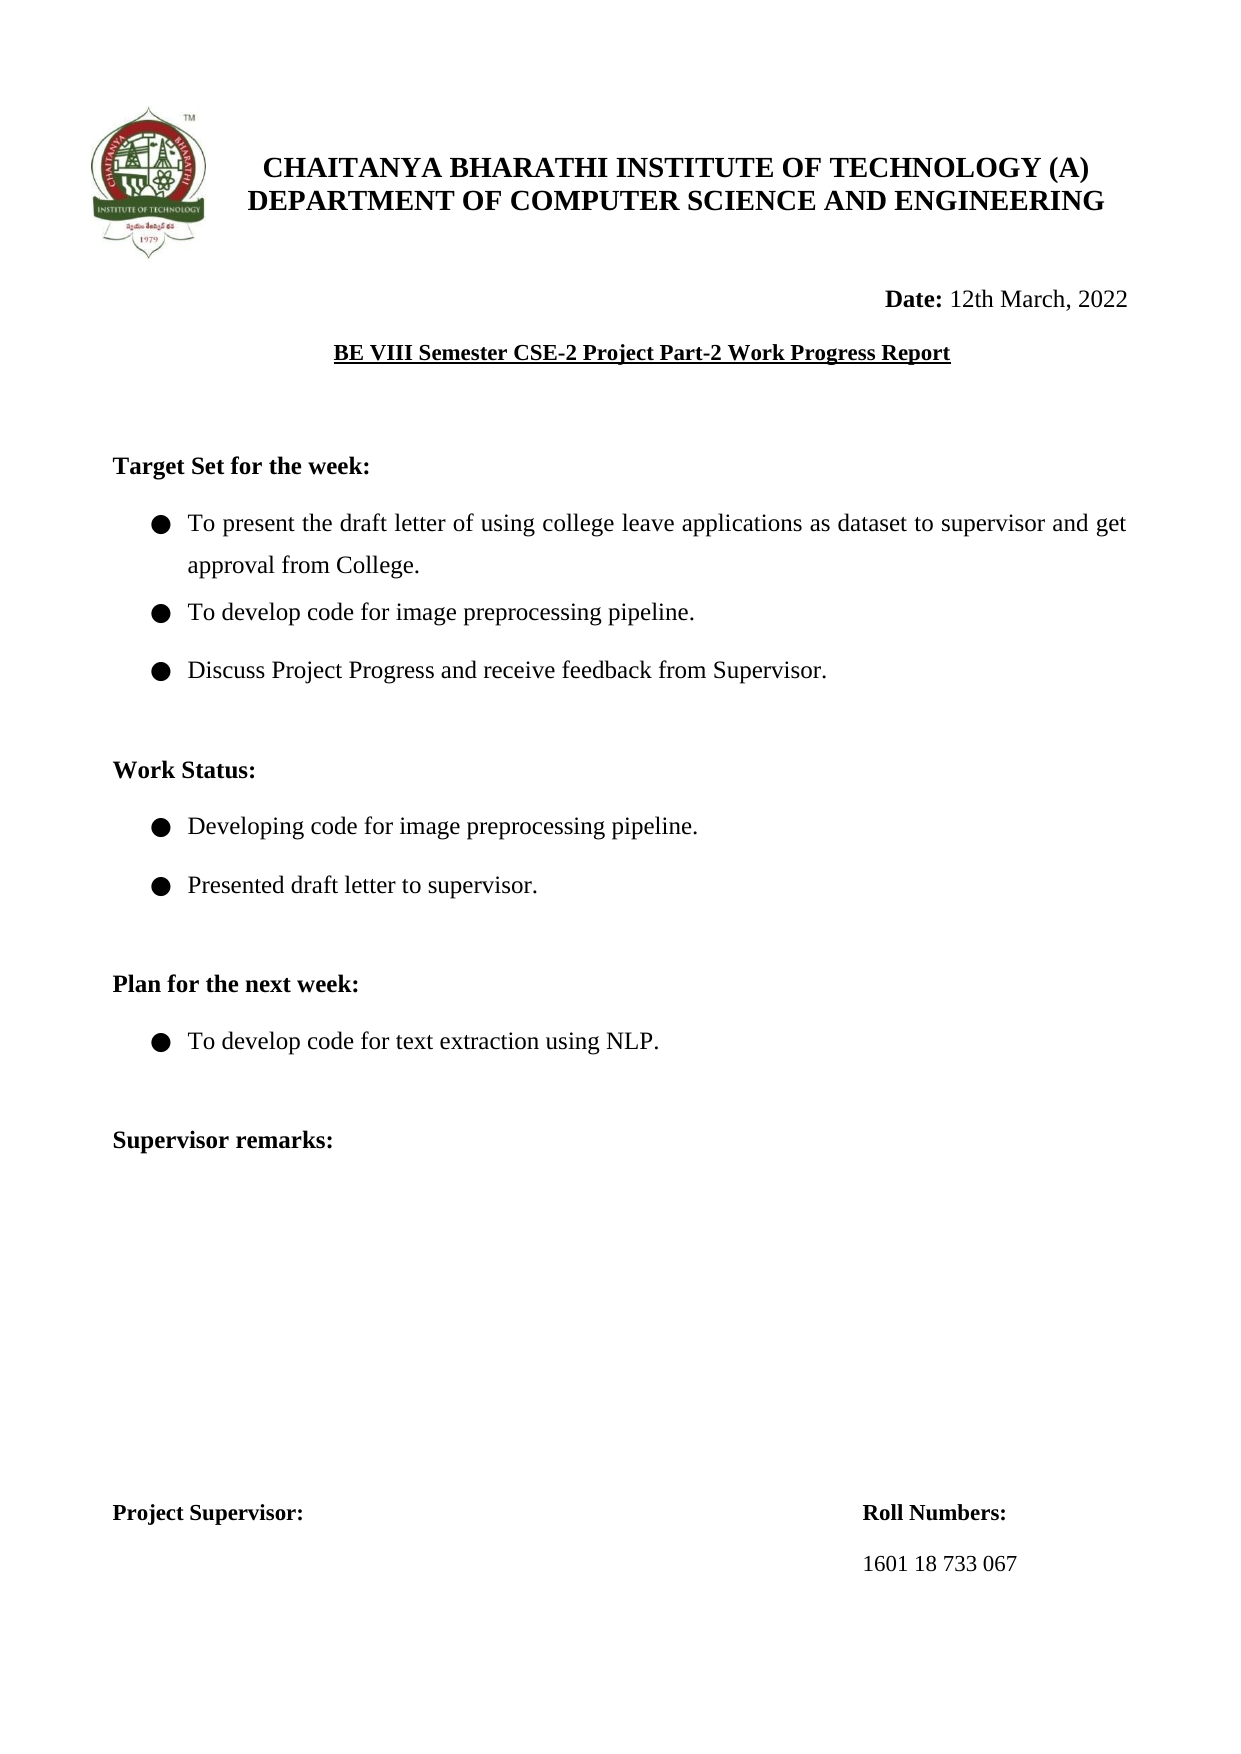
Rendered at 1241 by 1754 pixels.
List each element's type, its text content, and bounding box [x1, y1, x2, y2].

text Supervisor remarks: [112, 1125, 1128, 1154]
picture [91, 106, 206, 259]
list Discuss Project Progress and receive feedback from Supervisor. [150, 642, 1128, 693]
list Presented draft letter to supervisor. [150, 857, 1128, 908]
text DEPARTMENT OF COMPUTER SCIENCE AND ENGINEERING [206, 183, 1128, 217]
text Project Supervisor: Roll Numbers: [112, 1499, 1128, 1526]
text 1601 18 733 067 [787, 1550, 1128, 1577]
list To develop code for image preprocessing pipeline. [150, 583, 1128, 634]
text CHAITANYA BHARATHI INSTITUTE OF TECHNOLOGY (A) [206, 150, 1128, 183]
list To present the draft letter of using college leave applications as dataset to supervisor and get approval from College. [150, 494, 1128, 579]
text Target Set for the week: [112, 451, 1128, 480]
list Developing code for image preprocessing pipeline. [150, 798, 1128, 849]
text Plan for the next week: [112, 969, 1128, 998]
text Work Status: [112, 755, 1128, 783]
text Date: 12th March, 2022 [112, 243, 1128, 313]
list To develop code for text extraction using NLP. [150, 1012, 1128, 1064]
text BE VIII Semester CSE-2 Project Part-2 Work Progress Report [112, 339, 1128, 366]
